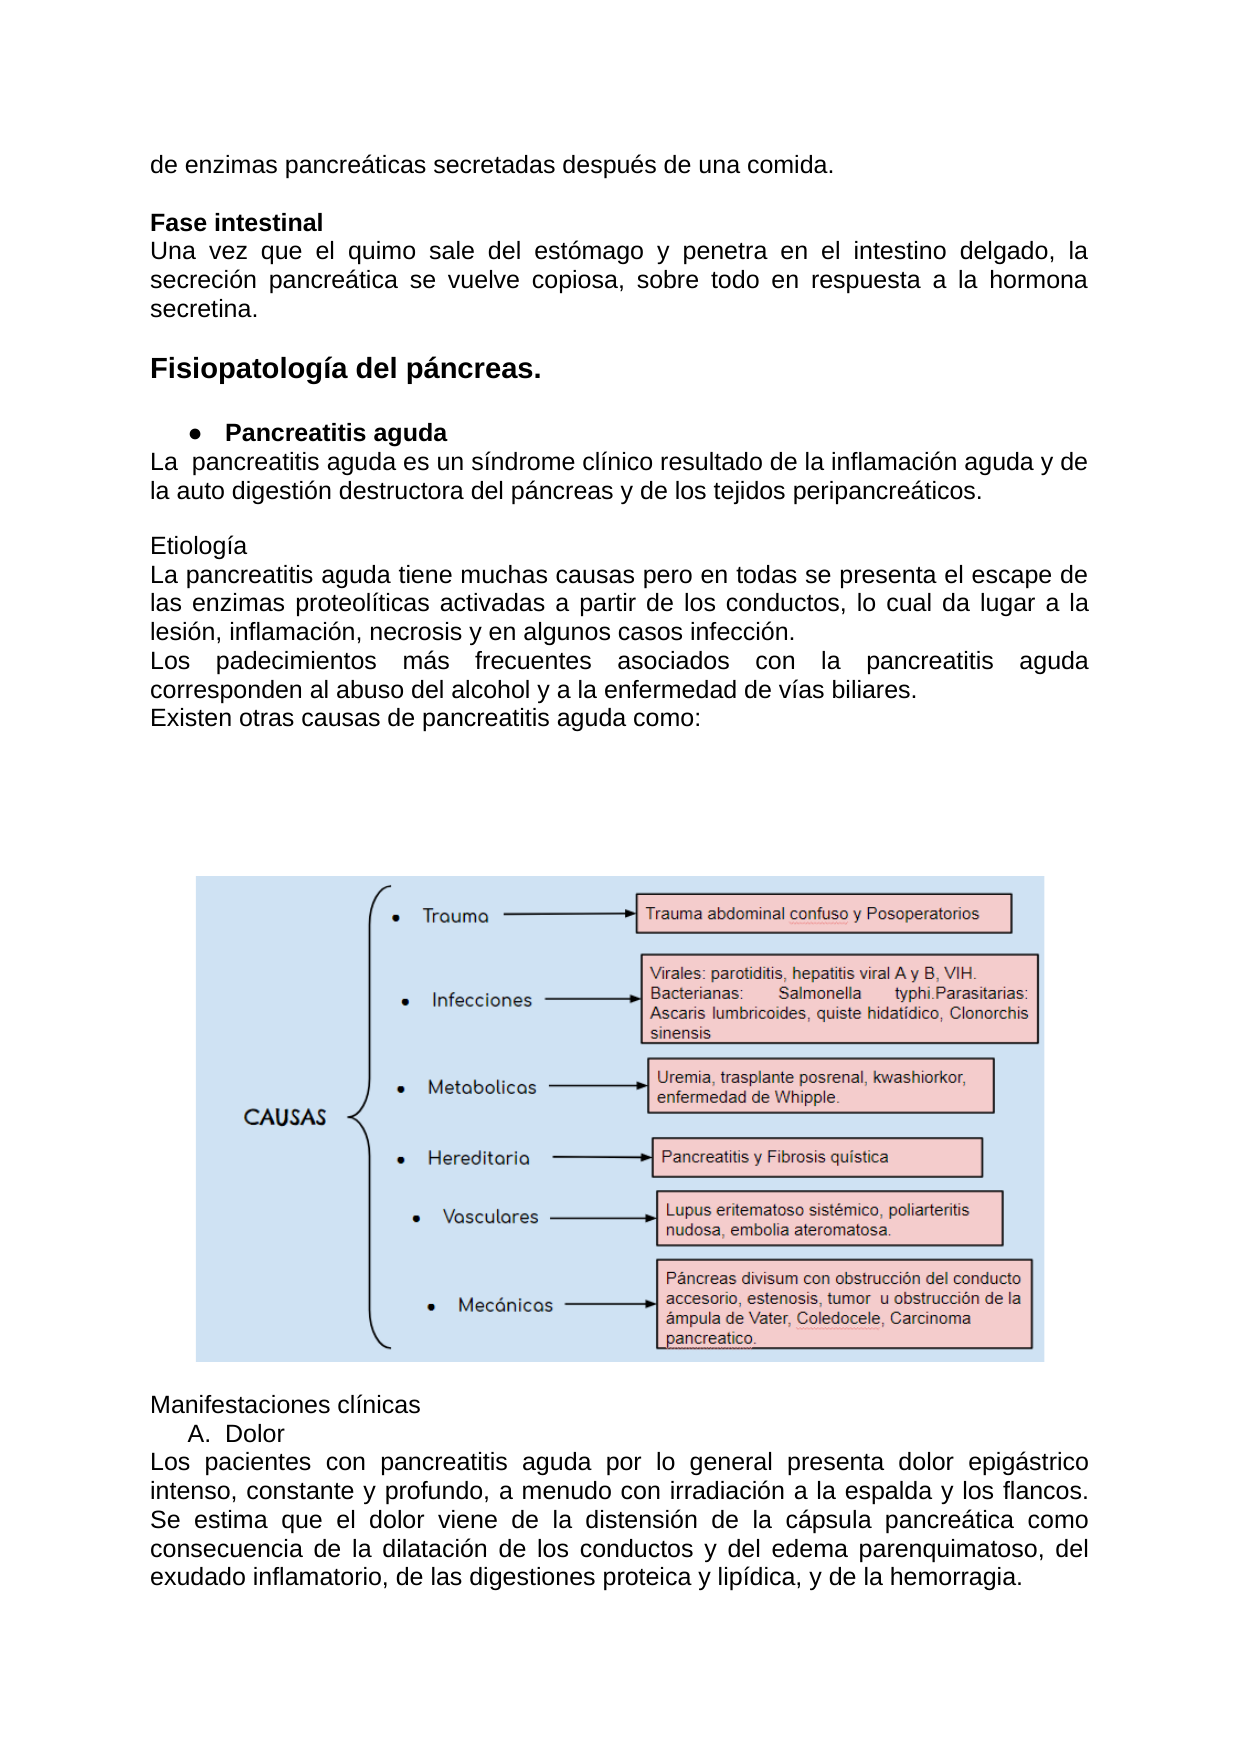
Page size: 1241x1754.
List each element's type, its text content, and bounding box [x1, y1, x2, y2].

text Existen otras causas de pancreatitis aguda como: [150, 703, 1090, 732]
list Dolor [187, 1418, 1090, 1447]
text Los padecimientos más frecuentes asociados con la pancreatitis aguda corresponden al abuso del alcohol y a la enfermedad de vías biliares. [150, 646, 1090, 703]
text Etiología [150, 531, 1090, 560]
text La pancreatitis aguda tiene muchas causas pero en todas se presenta el escape de las enzimas proteolíticas activadas a partir de los conductos, lo cual da lugar a la lesión, inflamación, necrosis y en algunos casos infección. [150, 560, 1090, 646]
text Fisiopatología del páncreas. [150, 351, 1090, 385]
text Los pacientes con pancreatitis aguda por lo general presenta dolor epigástrico intenso, constante y profundo, a menudo con irradiación a la espalda y los flancos. Se estima que el dolor viene de la distensión de la cápsula pancreática como consecuencia de la dilatación de los conductos y del edema parenquimatoso, del exudado inflamatorio, de las digestiones proteica y lipídica, y de la hemorragia. [150, 1447, 1090, 1591]
text La pancreatitis aguda es un síndrome clínico resultado de la inflamación aguda y de la auto digestión destructora del páncreas y de los tejidos peripancreáticos. [150, 447, 1090, 504]
text Una vez que el quimo sale del estómago y penetra en el intestino delgado, la secreción pancreática se vuelve copiosa, sobre todo en respuesta a la hormona secretina. [150, 236, 1090, 322]
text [150, 150, 1090, 179]
text Manifestaciones clínicas [150, 1390, 1090, 1418]
text Fase intestinal [150, 207, 1090, 236]
picture [195, 876, 1045, 1362]
list Pancreatitis aguda [187, 418, 1090, 447]
